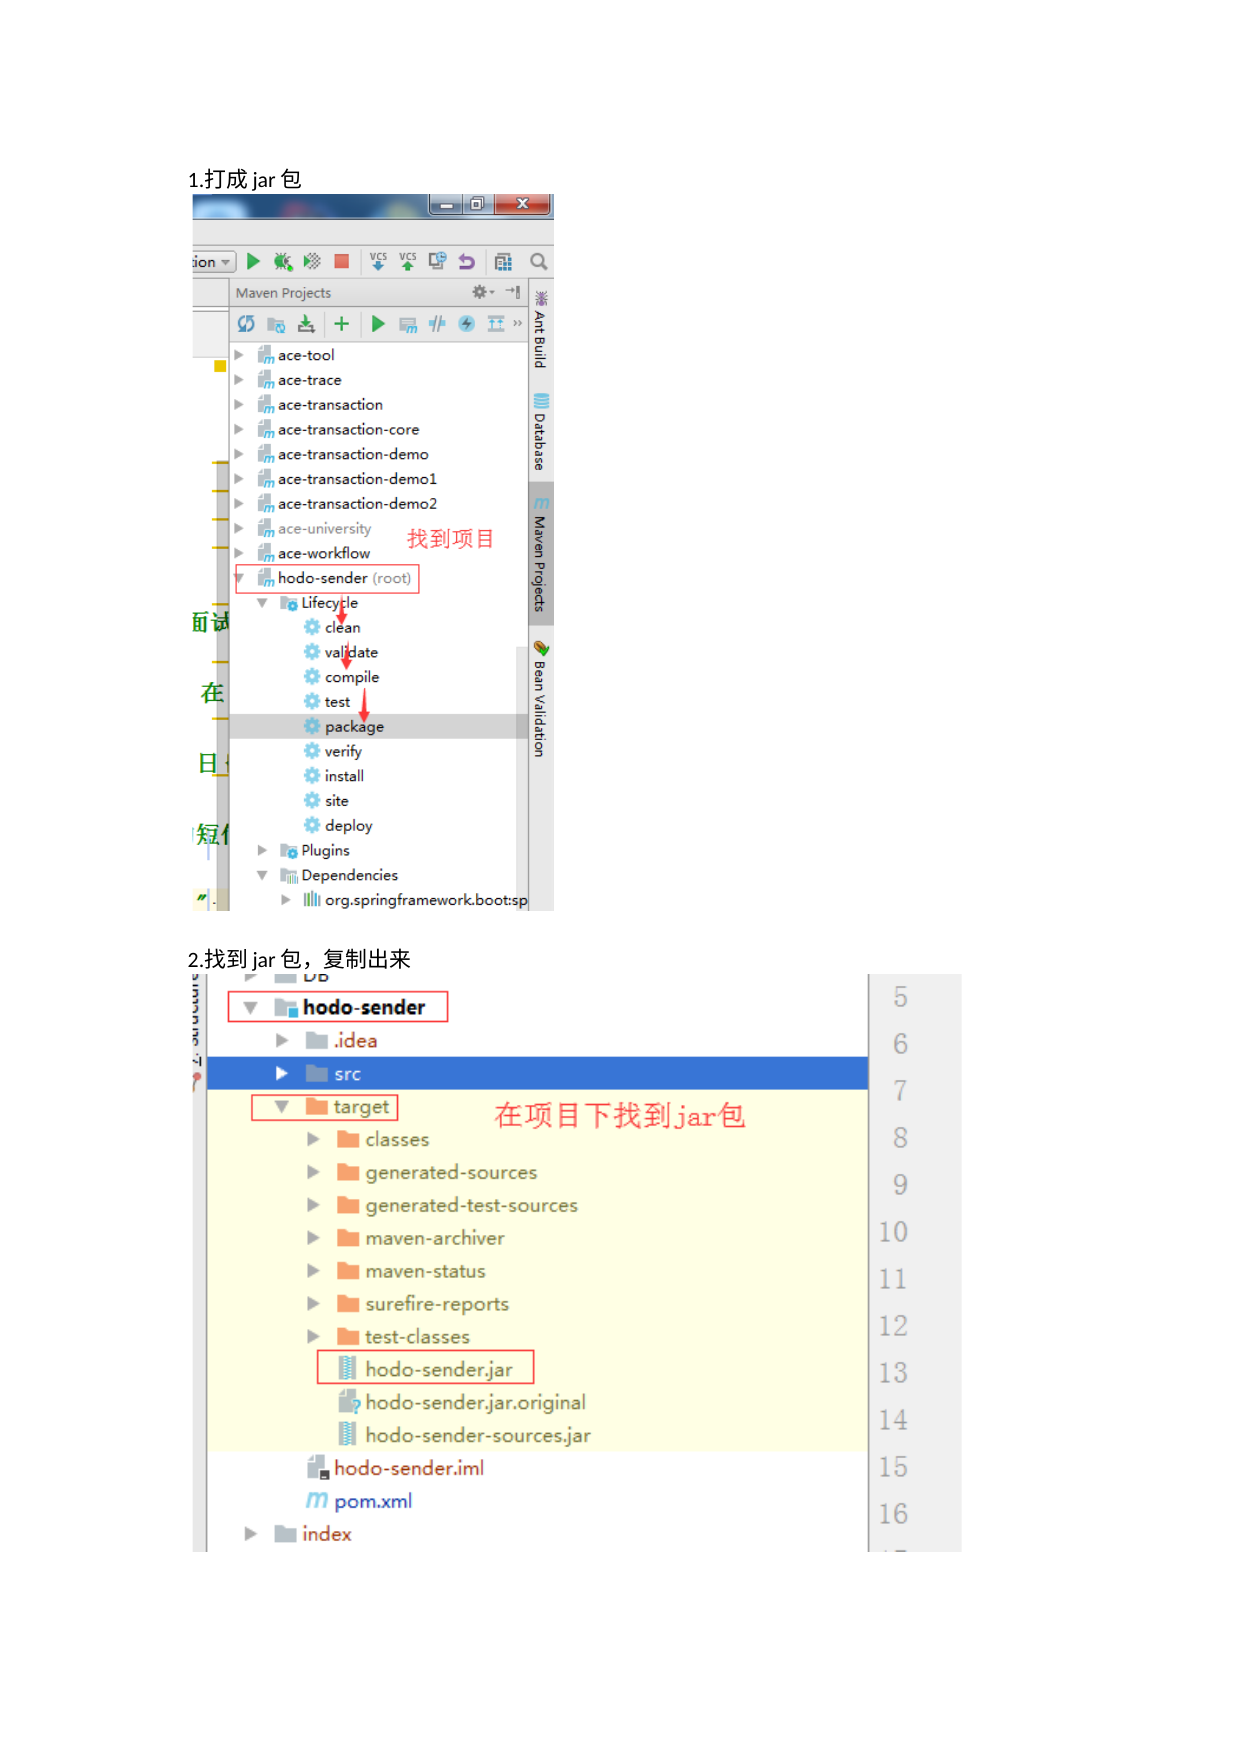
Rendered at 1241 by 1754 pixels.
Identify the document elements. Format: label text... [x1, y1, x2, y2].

text 1.打成jar包 [187, 162, 1053, 194]
picture [192, 974, 962, 1552]
text 2.找到jar包，复制出来 [187, 942, 1053, 974]
picture [192, 194, 554, 911]
